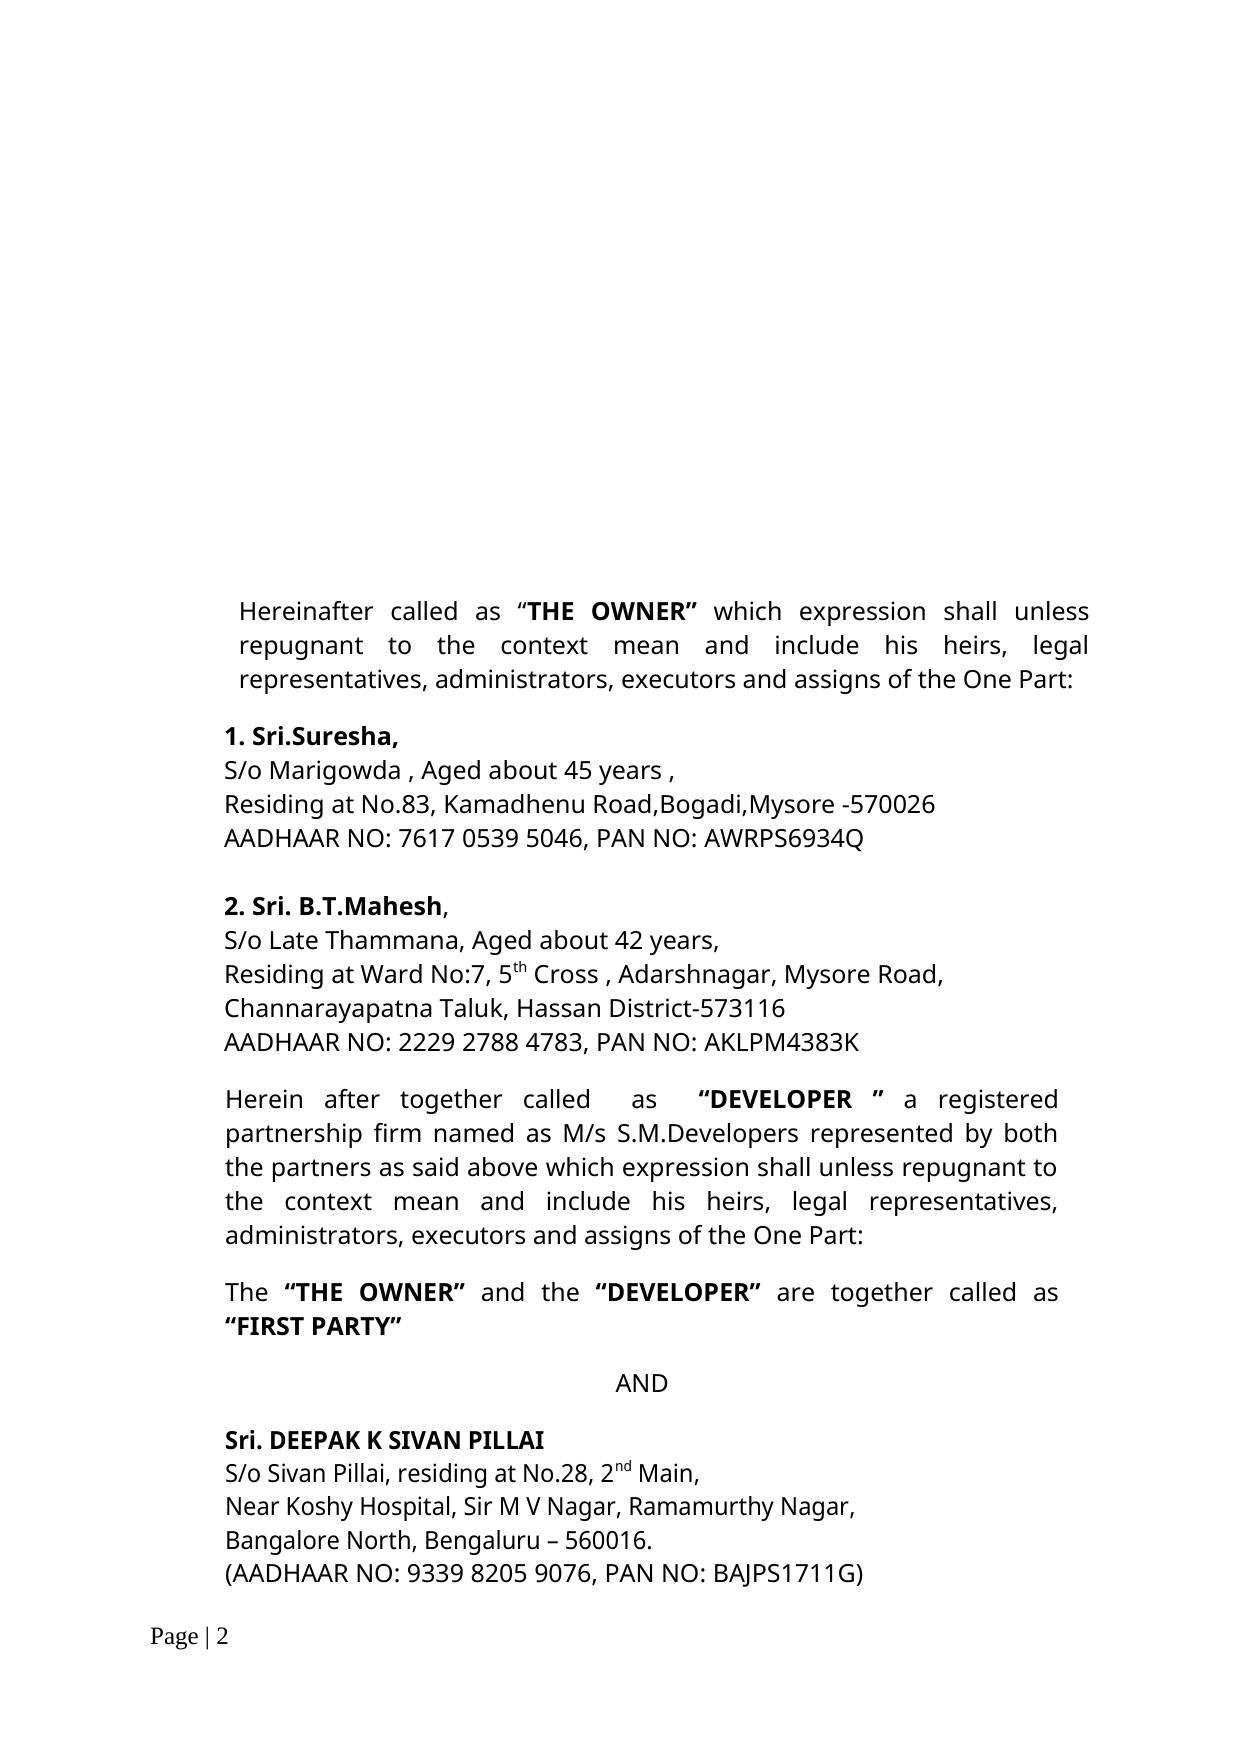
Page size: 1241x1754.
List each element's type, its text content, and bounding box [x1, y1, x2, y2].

text Bangalore North, Bengaluru – 560016. [150, 1522, 1087, 1556]
text AADHAAR NO: 2229 2788 4783, PAN NO: AKLPM4383K [224, 1025, 1090, 1059]
text S/o Sivan Pillai, residing at No.28, 2nd Main, [150, 1456, 1087, 1489]
text Herein after together called as “DEVELOPER ” a registered partnership firm named as M/s S.M.Developers represented by both the partners as said above which expression shall unless repugnant to the context mean and include his heirs, legal representatives, administrators, executors and assigns of the One Part: [225, 1082, 1059, 1252]
text AND [225, 1366, 1059, 1400]
text Near Koshy Hospital, Sir M V Nagar, Ramamurthy Nagar, [150, 1489, 1087, 1522]
text S/o Marigowda , Aged about 45 years , [224, 752, 1090, 787]
text AADHAAR NO: 7617 0539 5046, PAN NO: AWRPS6934Q [224, 821, 1090, 855]
text 2. Sri. B.T.Mahesh, [224, 889, 1090, 923]
text Hereinafter called as “THE OWNER” which expression shall unless repugnant to the context mean and include his heirs, legal representatives, administrators, executors and assigns of the One Part: [239, 593, 1090, 696]
text Residing at Ward No:7, 5th Cross , Adarshnagar, Mysore Road, [224, 957, 1090, 991]
text S/o Late Thammana, Aged about 42 years, [224, 923, 1090, 957]
text Channarayapatna Taluk, Hassan District-573116 [224, 991, 1090, 1025]
text The “THE OWNER” and the “DEVELOPER” are together called as “FIRST PARTY” [225, 1275, 1059, 1343]
text Sri. DEEPAK K SIVAN PILLAI [150, 1422, 1087, 1456]
text 1. Sri.Suresha, [150, 718, 1090, 752]
text Residing at No.83, Kamadhenu Road,Bogadi,Mysore -570026 [224, 787, 1090, 821]
text (AADHAAR NO: 9339 8205 9076, PAN NO: BAJPS1711G) [225, 1556, 1059, 1590]
